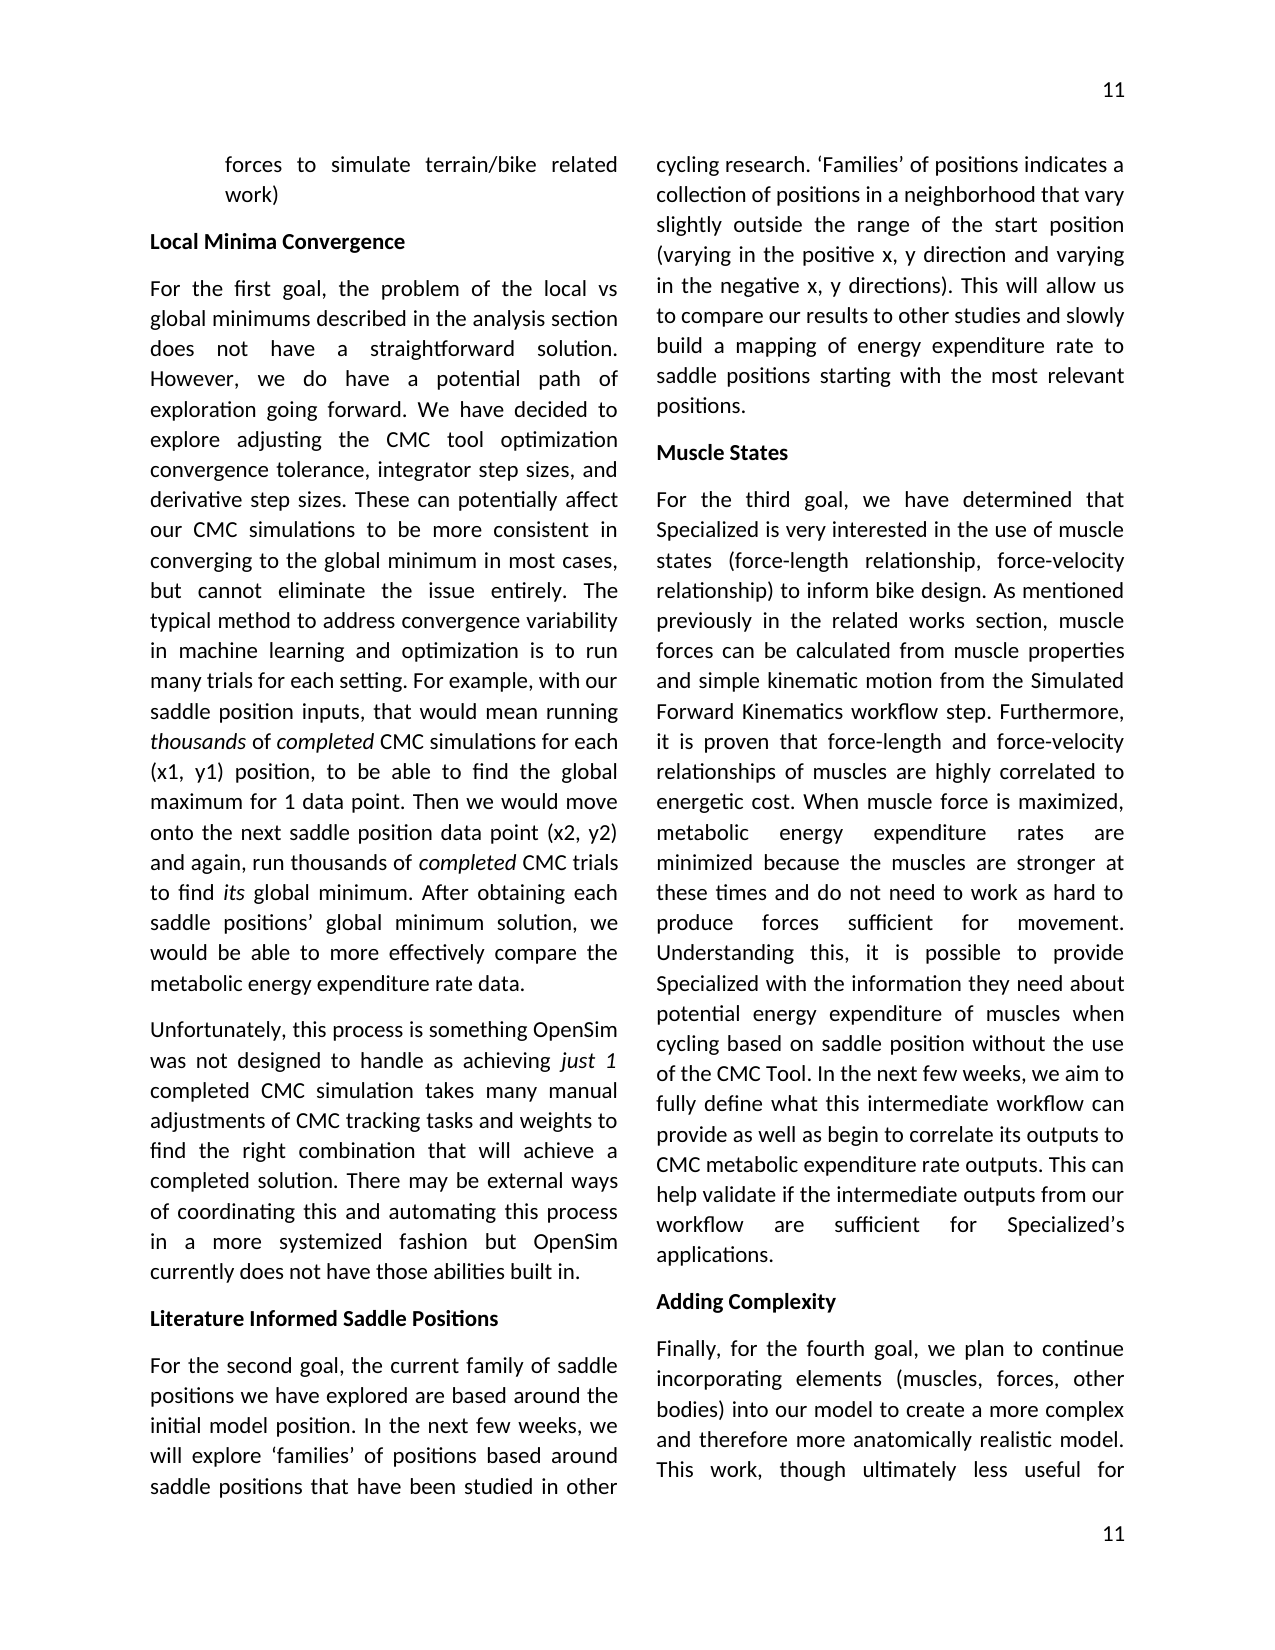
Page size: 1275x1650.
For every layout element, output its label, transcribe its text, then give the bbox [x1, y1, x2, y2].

text For the second goal, the current family of saddle positions we have explored are based around the initial model position. In the next few weeks, we will explore ‘families’ of positions based around saddle positions that have been studied in other cycling research. ‘Families’ of positions indicates a collection of positions in a neighborhood that vary slightly outside the range of the start position (varying in the positive x, y direction and varying in the negative x, y directions). This will allow us to compare our results to other studies and slowly build a mapping of energy expenditure rate to saddle positions starting with the most relevant positions. [656, 150, 1125, 420]
text For the second goal, the current family of saddle positions we have explored are based around the initial model position. In the next few weeks, we will explore ‘families’ of positions based around saddle positions that have been studied in other cycling research. ‘Families’ of positions indicates a collection of positions in a neighborhood that vary slightly outside the range of the start position (varying in the positive x, y direction and varying in the negative x, y directions). This will allow us to compare our results to other studies and slowly build a mapping of energy expenditure rate to saddle positions starting with the most relevant positions. [150, 1351, 619, 1500]
text Unfortunately, this process is something OpenSim was not designed to handle as achieving just 1 completed CMC simulation takes many manual adjustments of CMC tracking tasks and weights to find the right combination that will achieve a completed solution. There may be external ways of coordinating this and automating this process in a more systemized fashion but OpenSim currently does not have those abilities built in. [150, 1016, 619, 1285]
text For the first goal, the problem of the local vs global minimums described in the analysis section does not have a straightforward solution. However, we do have a potential path of exploration going forward. We have decided to explore adjusting the CMC tool optimization convergence tolerance, integrator step sizes, and derivative step sizes. These can potentially affect our CMC simulations to be more consistent in converging to the global minimum in most cases, but cannot eliminate the issue entirely. The typical method to address convergence variability in machine learning and optimization is to run many trials for each setting. For example, with our saddle position inputs, that would mean running thousands of completed CMC simulations for each (x1, y1) position, to be able to find the global maximum for 1 data point. Then we would move onto the next saddle position data point (x2, y2) and again, run thousands of completed CMC trials to find its global minimum. After obtaining each saddle positions’ global minimum solution, we would be able to more effectively compare the metabolic energy expenditure rate data. [150, 274, 619, 997]
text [656, 1334, 1125, 1483]
text Adding Complexity [656, 1287, 1125, 1316]
text Local Minima Convergence [150, 227, 619, 255]
text For the third goal, we have determined that Specialized is very interested in the use of muscle states (force-length relationship, force-velocity relationship) to inform bike design. As mentioned previously in the related works section, muscle forces can be calculated from muscle properties and simple kinematic motion from the Simulated Forward Kinematics workflow step. Furthermore, it is proven that force-length and force-velocity relationships of muscles are highly correlated to energetic cost. When muscle force is maximized, metabolic energy expenditure rates are minimized because the muscles are stronger at these times and do not need to work as hard to produce forces sufficient for movement. Understanding this, it is possible to provide Specialized with the information they need about potential energy expenditure of muscles when cycling based on saddle position without the use of the CMC Tool. In the next few weeks, we aim to fully define what this intermediate workflow can provide as well as begin to correlate its outputs to CMC metabolic expenditure rate outputs. This can help validate if the intermediate outputs from our workflow are sufficient for Specialized’s applications. [656, 485, 1125, 1269]
text Muscle States [656, 438, 1125, 467]
text Literature Informed Saddle Positions [150, 1304, 619, 1332]
